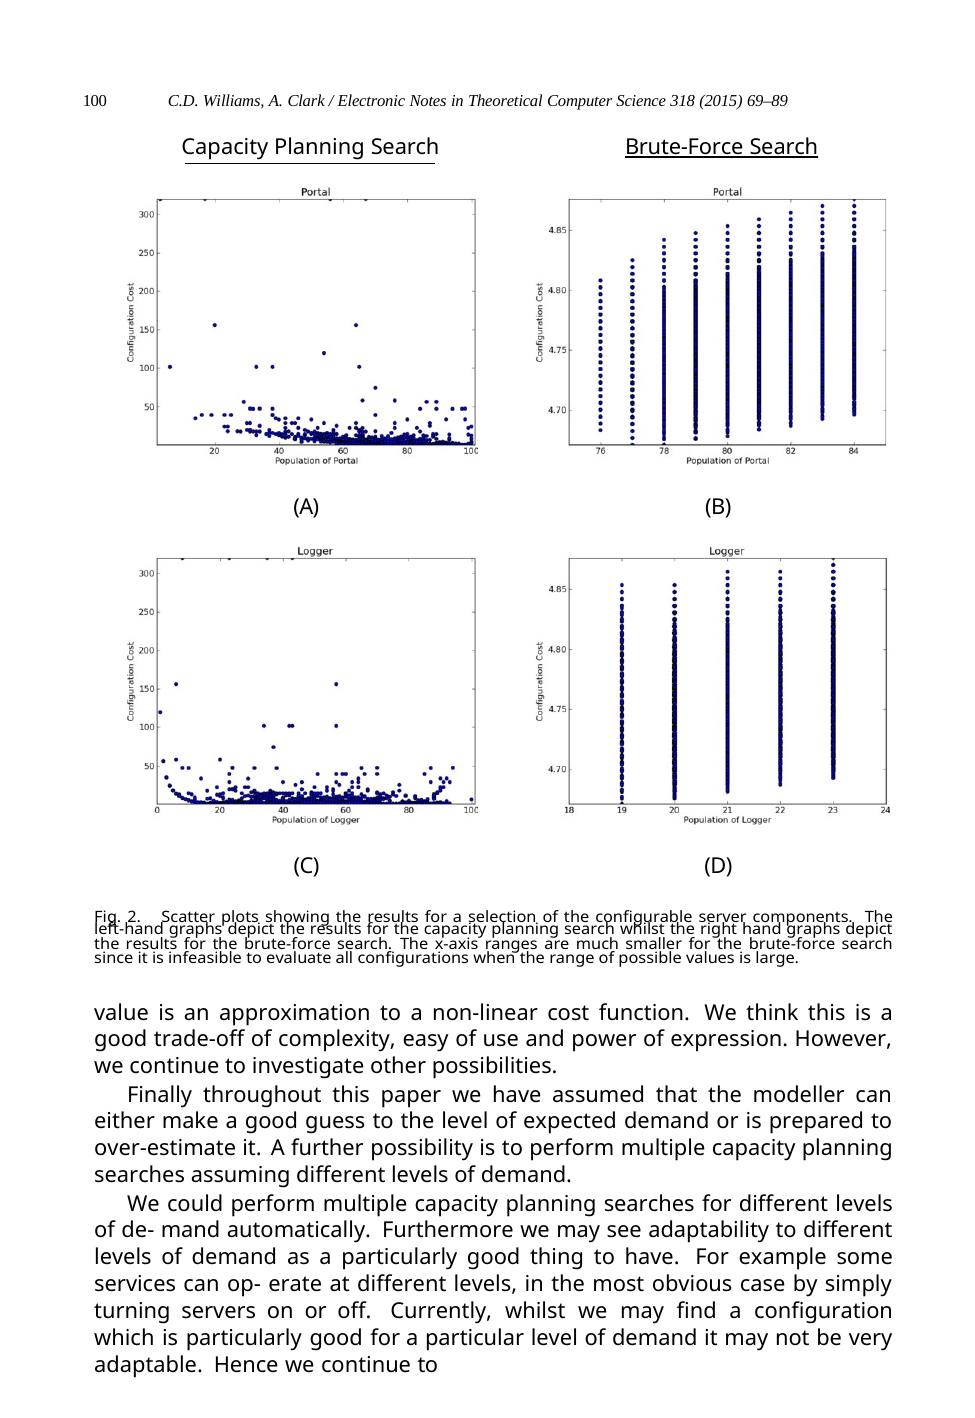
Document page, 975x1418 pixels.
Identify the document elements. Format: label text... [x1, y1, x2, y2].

picture [127, 546, 478, 825]
picture [127, 187, 478, 465]
text (A) (B) [293, 211, 948, 521]
text Finally throughout this paper we have assumed that the modeller can either make a good guess to the level of expected demand or is prepared to over-estimate it. A further possibility is to perform multiple capacity planning searches assuming different levels of demand. [94, 1081, 893, 1189]
picture [535, 187, 887, 211]
text (C) (D) [293, 569, 948, 880]
text We could perform multiple capacity planning searches for different levels of de- mand automatically. Furthermore we may see adaptability to different levels of demand as a particularly good thing to have. For example some services can op- erate at different levels, in the most obvious case by simply turning servers on or off. Currently, whilst we may find a configuration which is particularly good for a particular level of demand it may not be very adaptable. Hence we continue to [94, 1190, 893, 1378]
picture [535, 546, 890, 569]
text Fig. 2. Scatter plots showing the results for a selection of the configurable server components. The left-hand graphs depict the results for the capacity planning search whilst the right hand graphs depict the results for the brute-force search. The x-axis ranges are much smaller for the brute-force search since it is infeasible to evaluate all configurations when the range of possible values is large. [94, 911, 893, 968]
text value is an approximation to a non-linear cost function. We think this is a good trade-off of complexity, easy of use and power of expression. However, we continue to investigate other possibilities. [94, 999, 893, 1080]
text Capacity Planning Search Brute-Force Search [71, 131, 928, 161]
